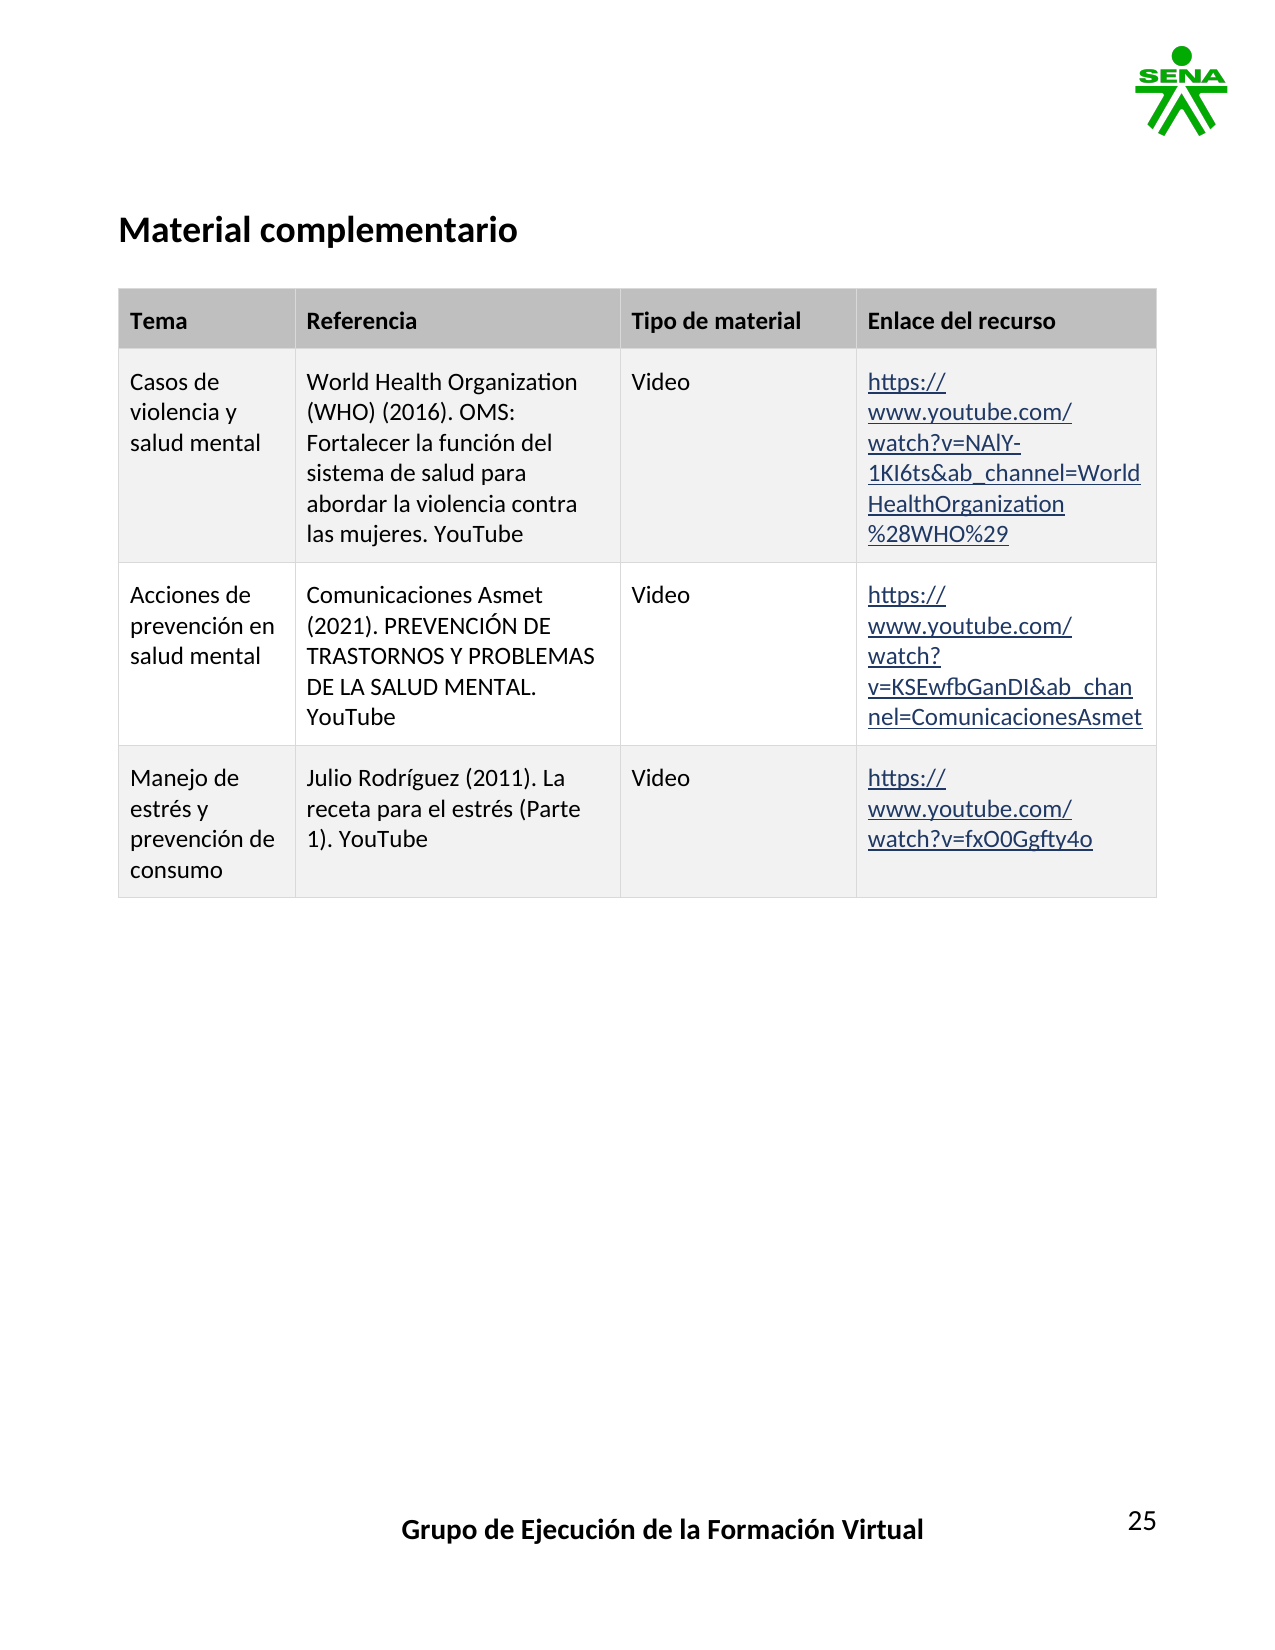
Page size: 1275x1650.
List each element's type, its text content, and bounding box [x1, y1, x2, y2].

table_cell Acciones de prevención en salud mental [119, 563, 295, 744]
table_cell Julio Rodríguez (2011). La receta para el estrés (Parte 1). YouTube [296, 746, 620, 897]
table_cell https://www.youtube.com/watch?v=fxO0Ggfty4o [857, 746, 1156, 897]
table_header Enlace del recurso [857, 289, 1156, 348]
picture [1135, 46, 1228, 136]
table_cell https://www.youtube.com/watch?v=NAlY-1KI6ts&ab_channel=WorldHealthOrganization%28WHO%29 [857, 349, 1156, 562]
table_header Referencia [296, 289, 620, 348]
table_cell https://www.youtube.com/watch?v=KSEwfbGanDI&ab_channel=ComunicacionesAsmet [857, 563, 1156, 744]
table_cell Comunicaciones Asmet (2021). PREVENCIÓN DE TRASTORNOS Y PROBLEMAS DE LA SALUD MENTAL. YouTube [296, 563, 620, 744]
table_header Tema [119, 289, 295, 348]
table_cell Video [621, 746, 856, 897]
table_cell World Health Organization (WHO) (2016). OMS: Fortalecer la función del sistema de salud para abordar la violencia contra las mujeres. YouTube [296, 349, 620, 562]
table_header Tipo de material [621, 289, 856, 348]
text Material complementario [118, 206, 1157, 252]
table_cell Casos de violencia y salud mental [119, 349, 295, 562]
table_cell Video [621, 349, 856, 562]
table_cell Manejo de estrés y prevención de consumo [119, 746, 295, 897]
table_cell Video [621, 563, 856, 744]
